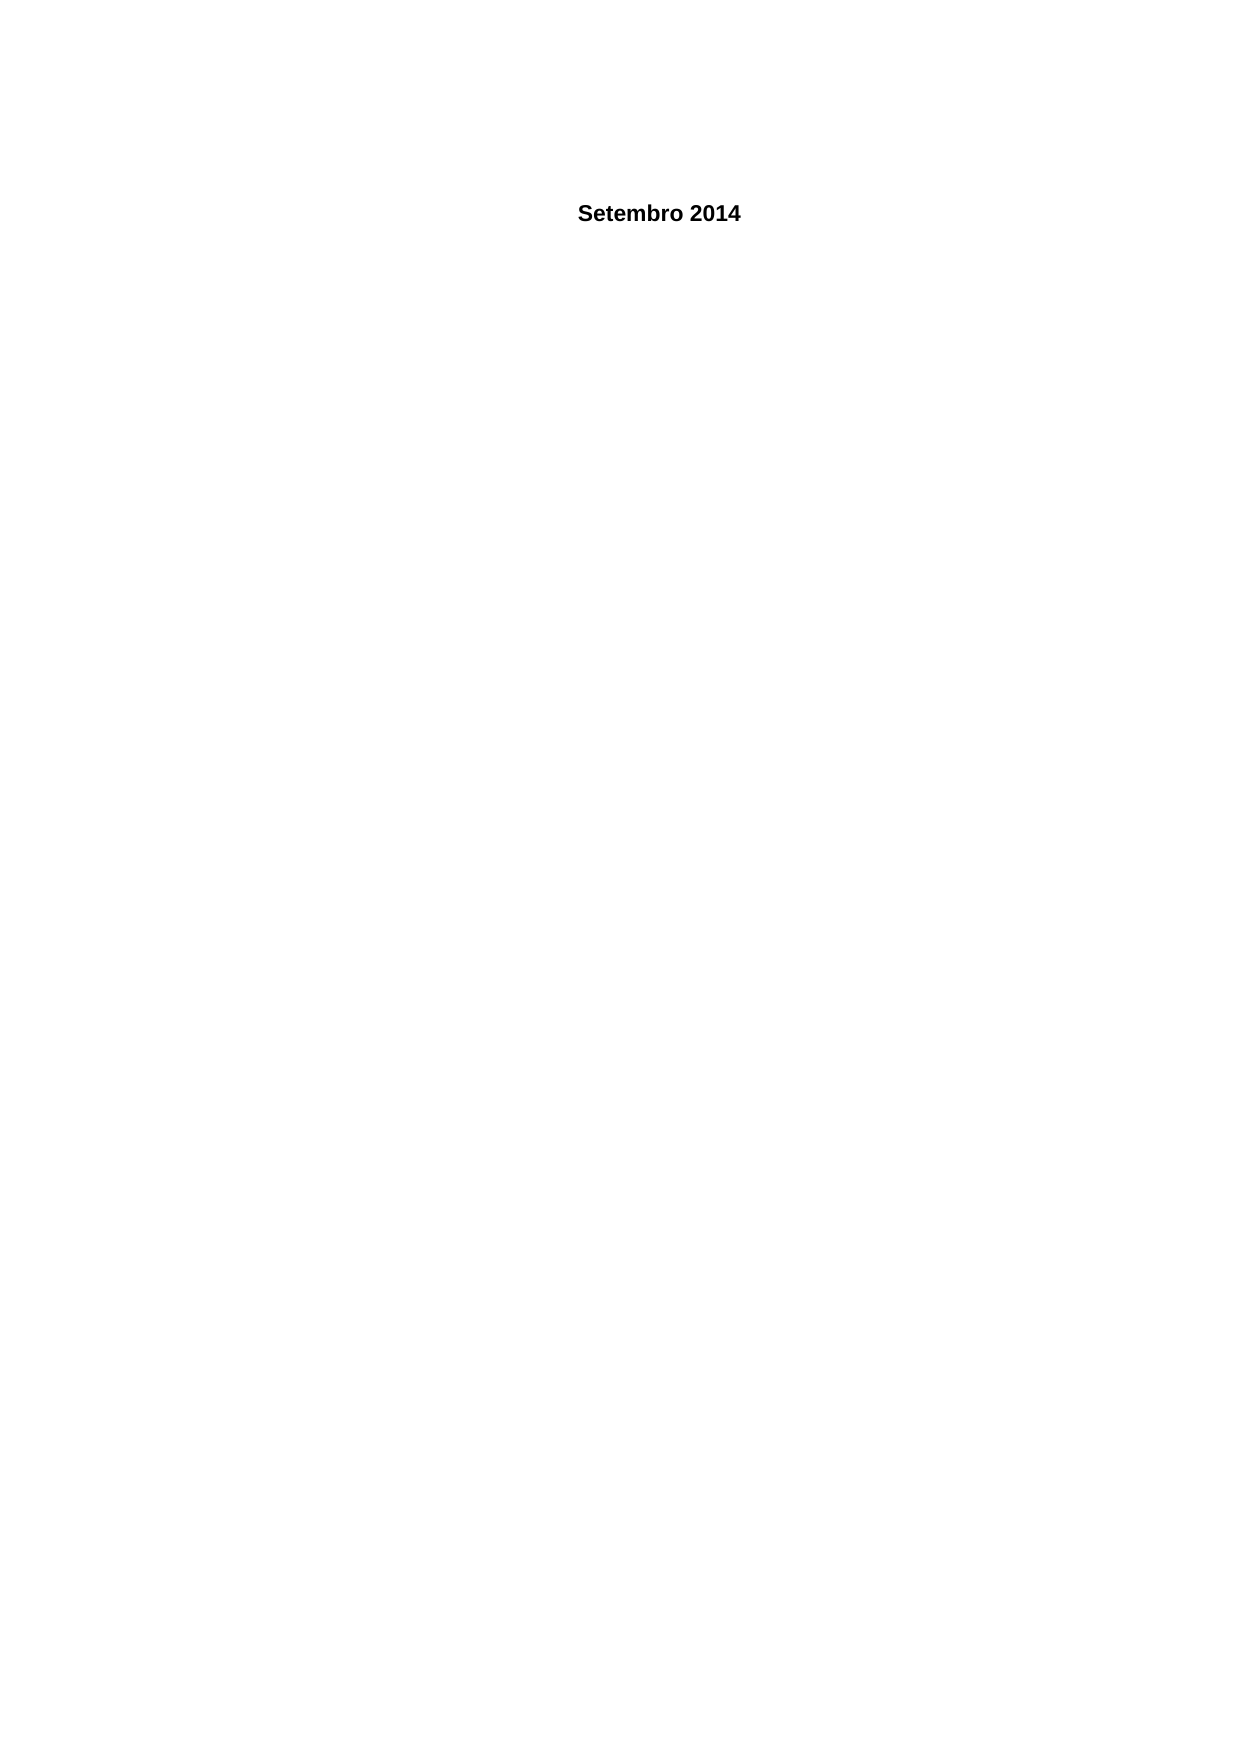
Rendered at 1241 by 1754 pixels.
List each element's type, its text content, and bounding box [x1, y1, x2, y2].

text Setembro 2014 [340, 200, 979, 227]
